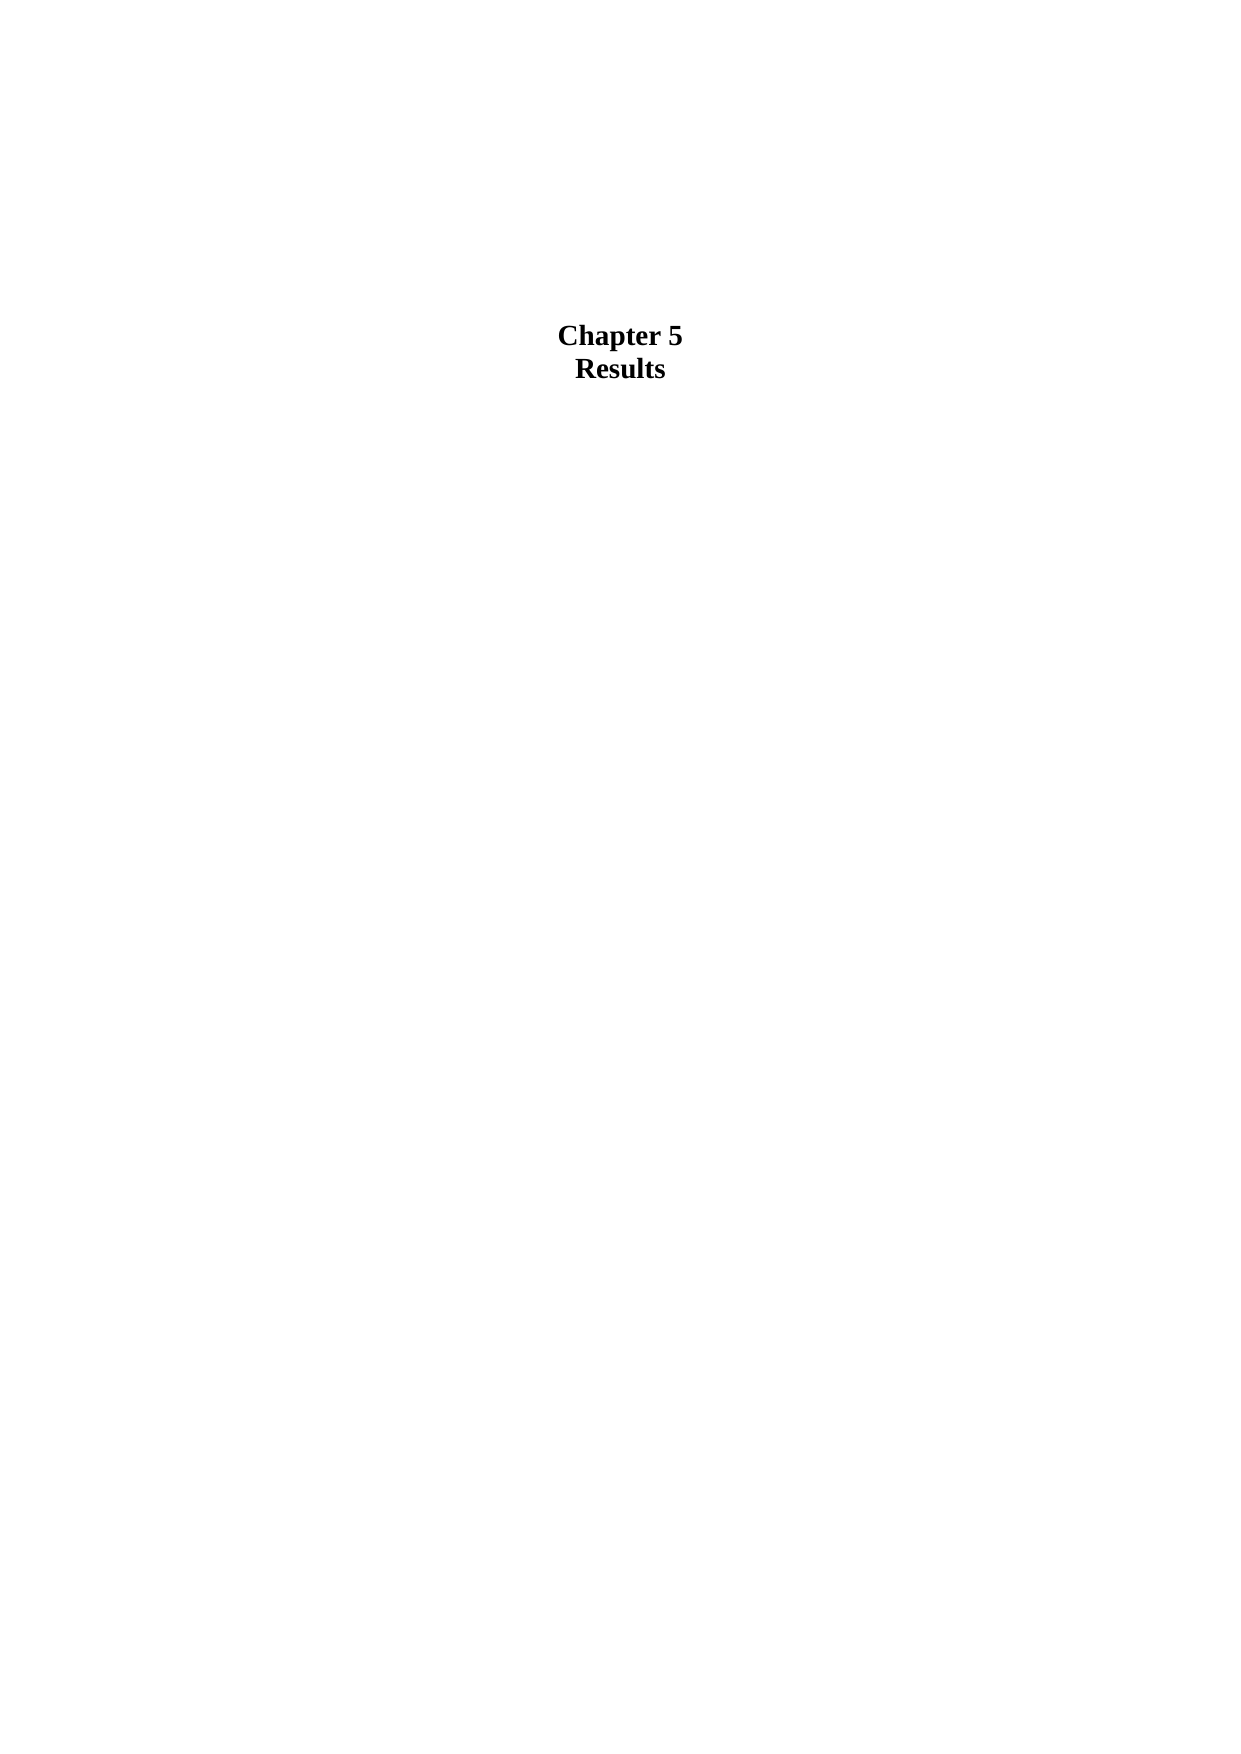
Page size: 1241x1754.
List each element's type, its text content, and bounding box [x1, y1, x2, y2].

text Chapter 5 [150, 318, 1090, 351]
text Results [150, 351, 1090, 385]
